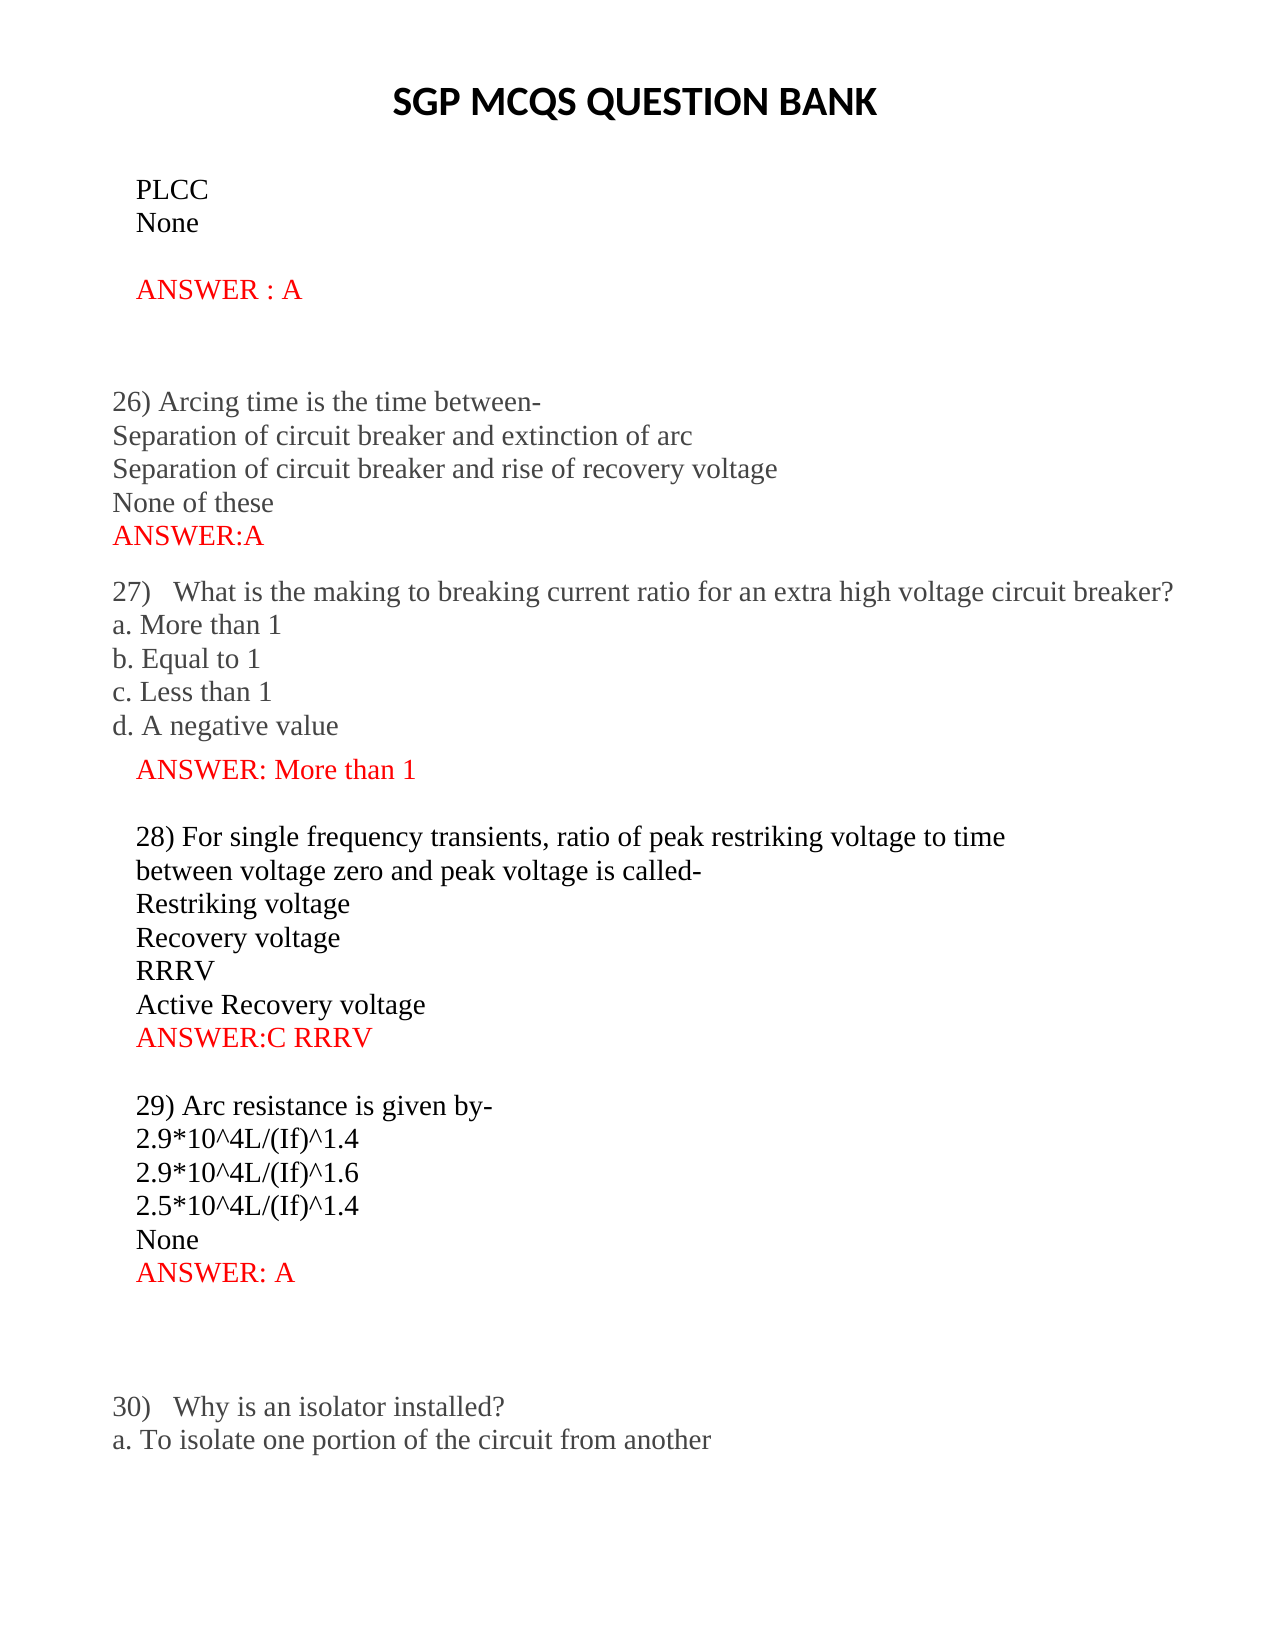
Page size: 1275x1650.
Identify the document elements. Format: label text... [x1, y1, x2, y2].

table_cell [89, 1378, 1264, 1467]
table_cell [89, 150, 1264, 563]
table_cell 27) What is the making to breaking current ratio for an extra high voltage circuit breaker? a. More than 1 b. Equal to 1 c. Less than 1 d. A negative value [89, 563, 1264, 1378]
